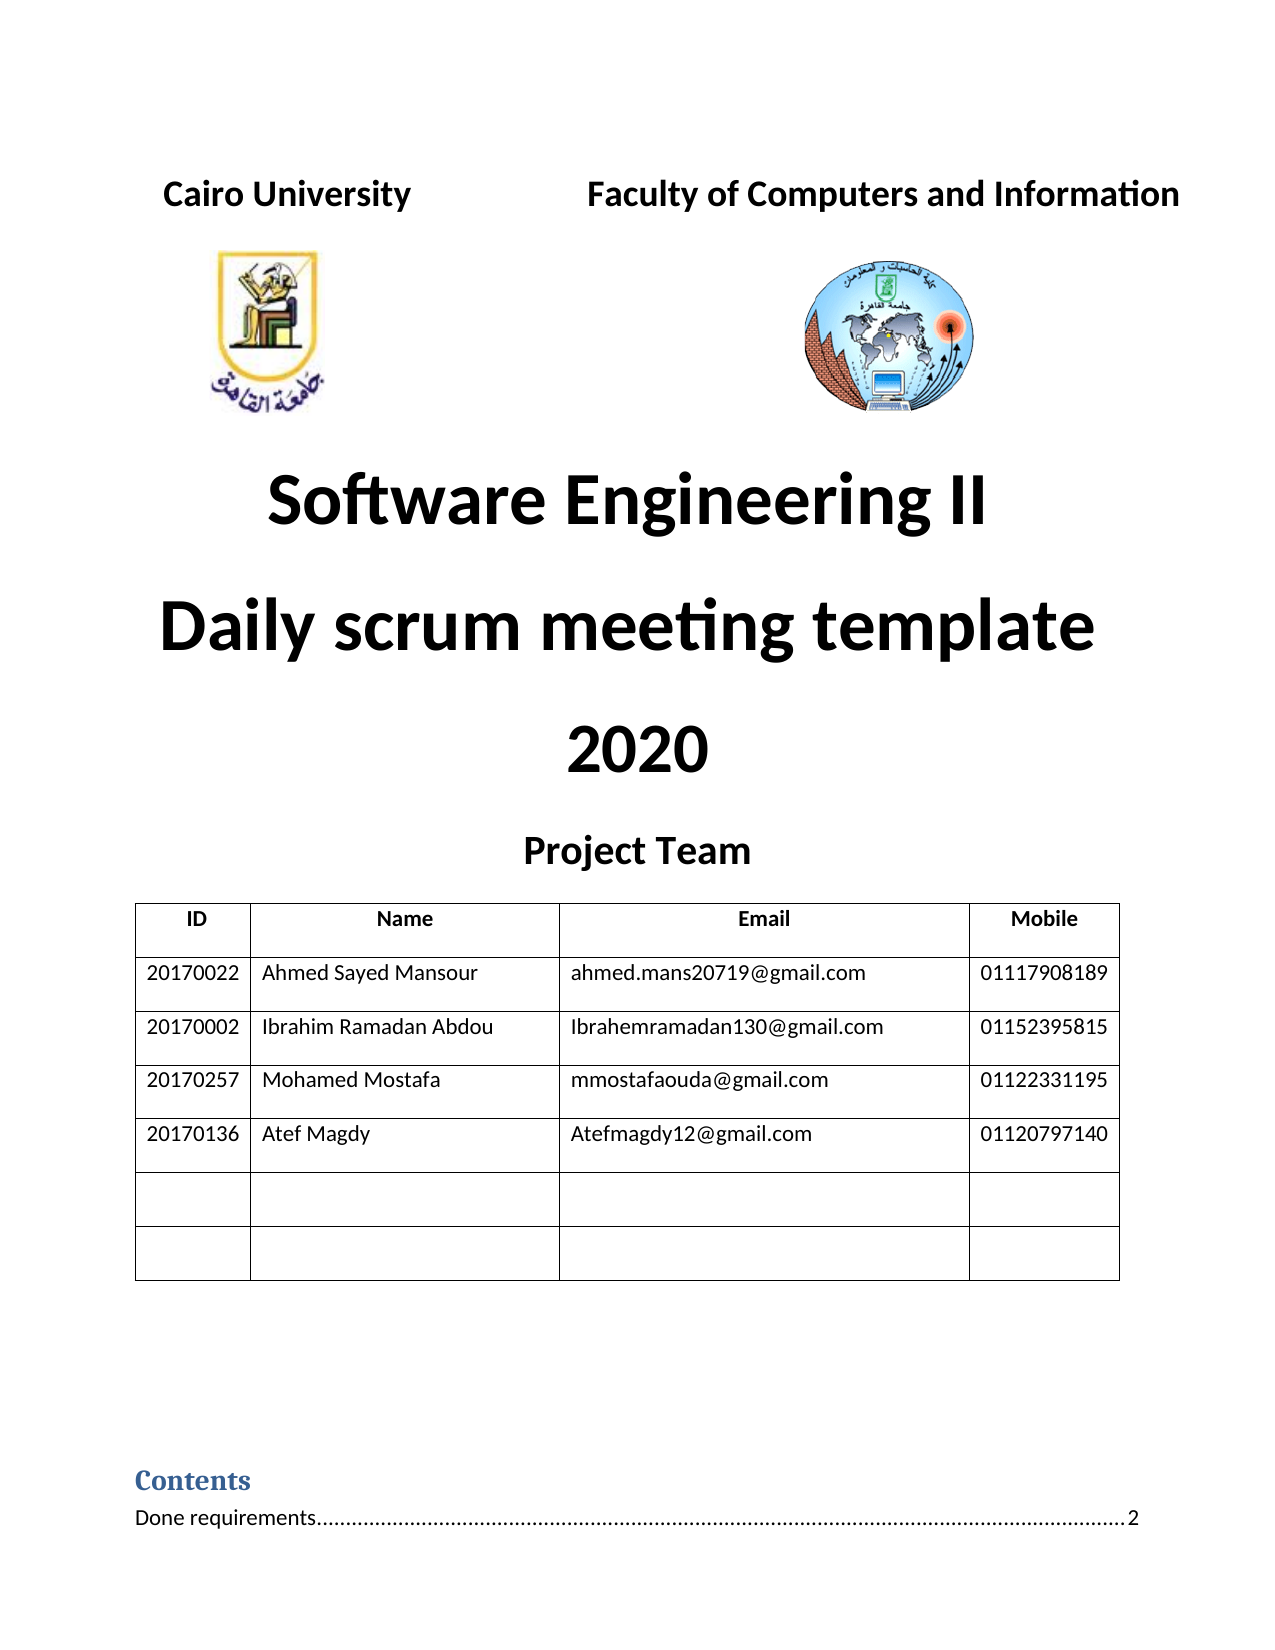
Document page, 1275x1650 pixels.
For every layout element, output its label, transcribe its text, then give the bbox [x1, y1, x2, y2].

table_cell 20170022 [136, 958, 250, 1011]
subtitle Cairo University Faculty of Computers and Information [51, 170, 1206, 216]
table_cell [970, 1227, 1119, 1279]
table_cell 01120797140 [970, 1119, 1119, 1172]
table_cell Ibrahemramadan130@gmail.com [560, 1012, 969, 1064]
table_cell [560, 1227, 969, 1279]
table_cell [251, 1227, 559, 1279]
text Project Team [135, 824, 1140, 875]
table_cell Atef Magdy [251, 1119, 559, 1172]
table_cell 20170136 [136, 1119, 250, 1172]
table_cell [136, 1173, 250, 1226]
picture [209, 250, 325, 416]
table_cell Atefmagdy12@gmail.com [560, 1119, 969, 1172]
table_cell ahmed.mans20719@gmail.com [560, 958, 969, 1011]
table_cell 01122331195 [970, 1066, 1119, 1118]
table_cell [970, 1173, 1119, 1226]
table_header Mobile [970, 904, 1119, 957]
table_header Name [251, 904, 559, 957]
table_cell Ibrahim Ramadan Abdou [251, 1012, 559, 1064]
table_cell Ahmed Sayed Mansour [251, 958, 559, 1011]
table_header ID [136, 904, 250, 957]
table_cell [251, 1173, 559, 1226]
table_cell [560, 1173, 969, 1226]
picture [804, 261, 975, 416]
table_cell 01117908189 [970, 958, 1119, 1011]
table_header Email [560, 904, 969, 957]
text 2020 [135, 704, 1140, 790]
table_cell mmostafaouda@gmail.com [560, 1066, 969, 1118]
table_cell 01152395815 [970, 1012, 1119, 1064]
table_cell [136, 1227, 250, 1279]
table_cell Mohamed Mostafa [251, 1066, 559, 1118]
table_cell 20170257 [136, 1066, 250, 1118]
table_cell 20170002 [136, 1012, 250, 1064]
text Daily scrum meeting template [79, 578, 1177, 669]
text Software Engineering II [79, 452, 1177, 543]
